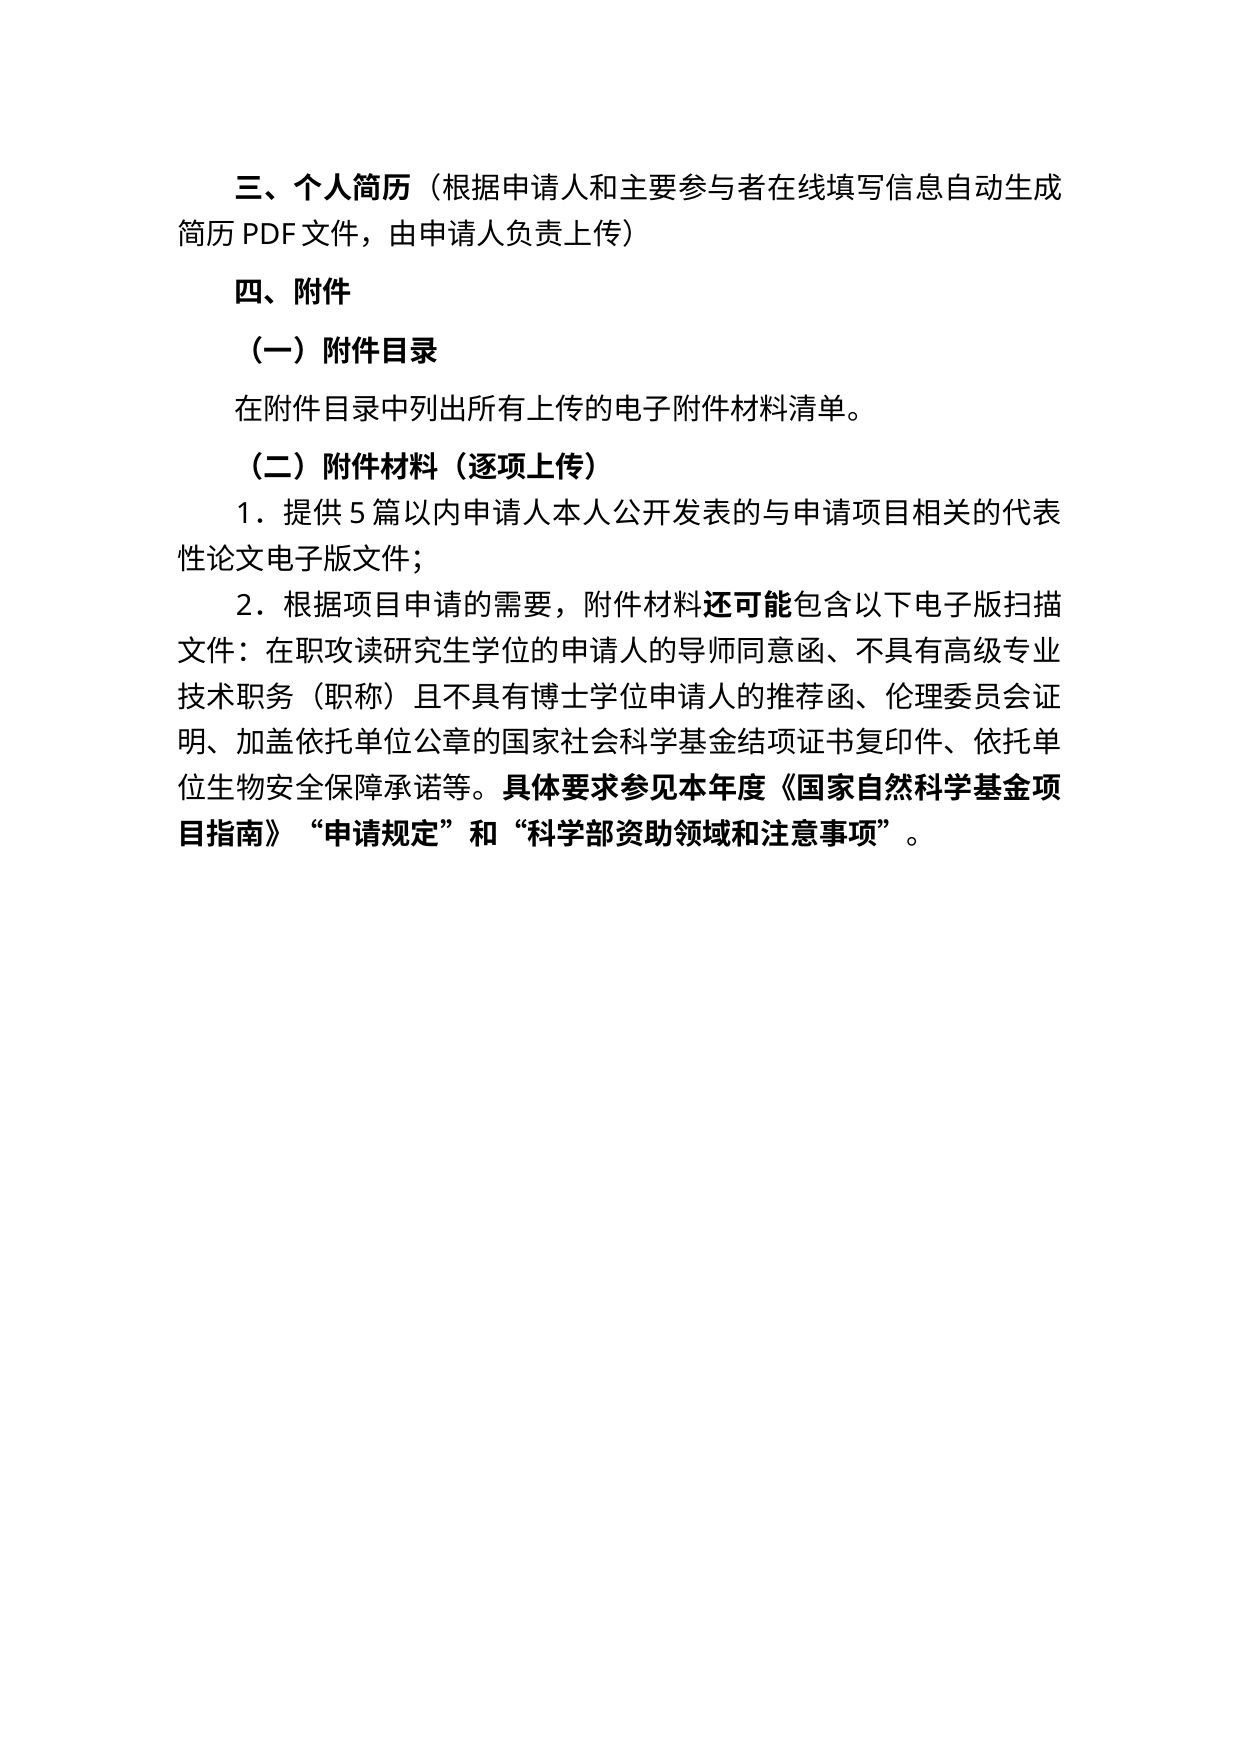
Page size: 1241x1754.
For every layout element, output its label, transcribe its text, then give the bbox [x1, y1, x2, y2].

text 三、个人简历（根据申请人和主要参与者在线填写信息自动生成简历PDF文件，由申请人负责上传） [177, 162, 1063, 254]
text 1．提供5篇以内申请人本人公开发表的与申请项目相关的代表性论文电子版文件； [177, 487, 1063, 579]
text 2．根据项目申请的需要，附件材料还可能包含以下电子版扫描文件：在职攻读研究生学位的申请人的导师同意函、不具有高级专业技术职务（职称）且不具有博士学位申请人的推荐函、伦理委员会证明、加盖依托单位公章的国家社会科学基金结项证书复印件、依托单位生物安全保障承诺等。具体要求参见本年度《国家自然科学基金项目指南》“申请规定”和“科学部资助领域和注意事项”。 [177, 579, 1063, 854]
text （二）附件材料（逐项上传） [177, 441, 1063, 487]
text （一）附件目录 [177, 324, 1063, 370]
text 在附件目录中列出所有上传的电子附件材料清单。 [177, 383, 1063, 429]
text 四、附件 [177, 266, 1063, 312]
